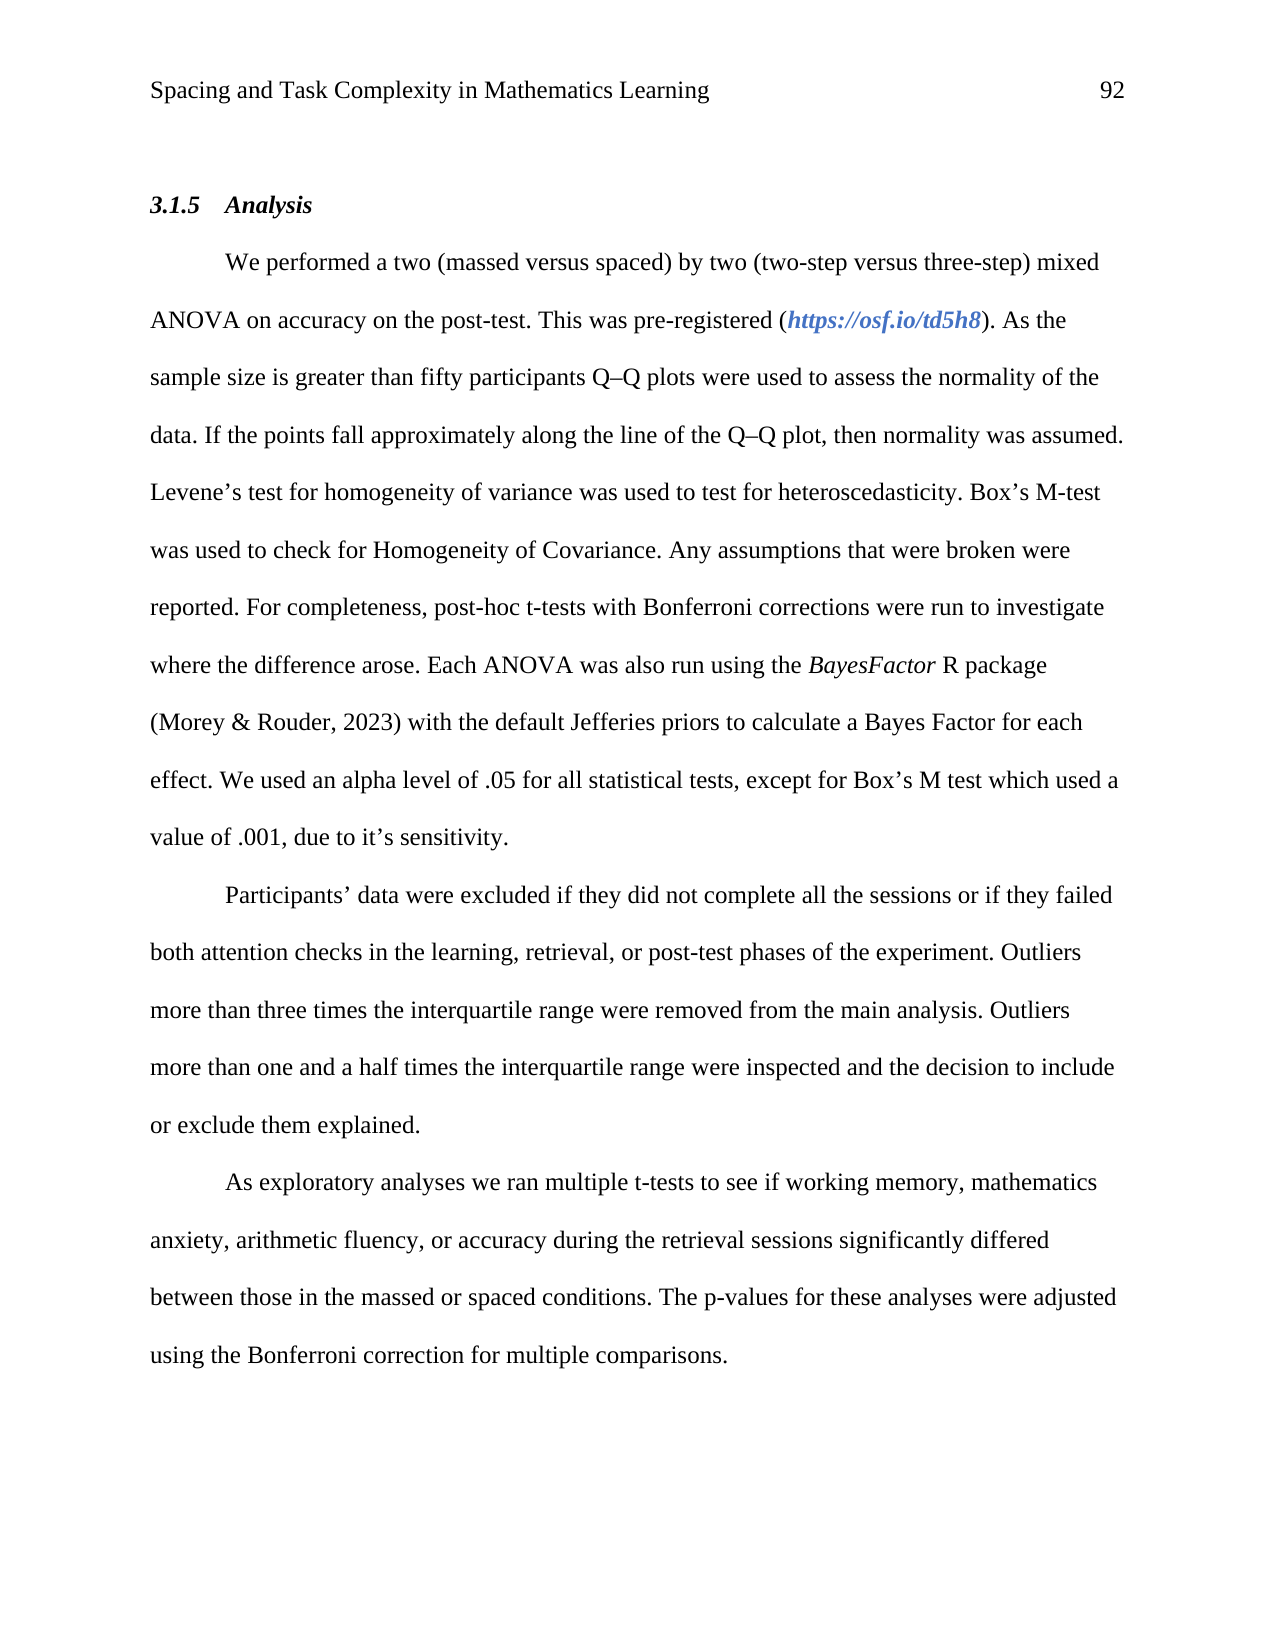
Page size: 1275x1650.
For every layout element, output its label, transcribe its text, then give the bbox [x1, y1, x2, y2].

text Participants’ data were excluded if they did not complete all the sessions or if they failed both attention checks in the learning, retrieval, or post-test phases of the experiment. Outliers more than three times the interquartile range were removed from the main analysis. Outliers more than one and a half times the interquartile range were inspected and the decision to include or exclude them explained. [150, 880, 1125, 1139]
text As exploratory analyses we ran multiple t-tests to see if working memory, mathematics anxiety, arithmetic fluency, or accuracy during the retrieval sessions significantly differed between those in the massed or spaced conditions. The p-values for these analyses were adjusted using the Bonferroni correction for multiple comparisons. [150, 1167, 1125, 1369]
text We performed a two (massed versus spaced) by two (two-step versus three-step) mixed ANOVA on accuracy on the post-test. This was pre-registered (https://osf.io/td5h8). As the sample size is greater than fifty participants Q–Q plots were used to assess the normality of the data. If the points fall approximately along the line of the Q–Q plot, then normality was assumed. Levene’s test for homogeneity of variance was used to test for heteroscedasticity. Box’s M-test was used to check for Homogeneity of Covariance. Any assumptions that were broken were reported. For completeness, post-hoc t-tests with Bonferroni corrections were run to investigate where the difference arose. Each ANOVA was also run using the BayesFactor R package (Morey & Rouder, 2023) with the default Jefferies priors to calculate a Bayes Factor for each effect. We used an alpha level of .05 for all statistical tests, except for Box’s M test which used a value of .001, due to it’s sensitivity. [150, 247, 1125, 851]
subtitle Analysis [150, 190, 1125, 219]
